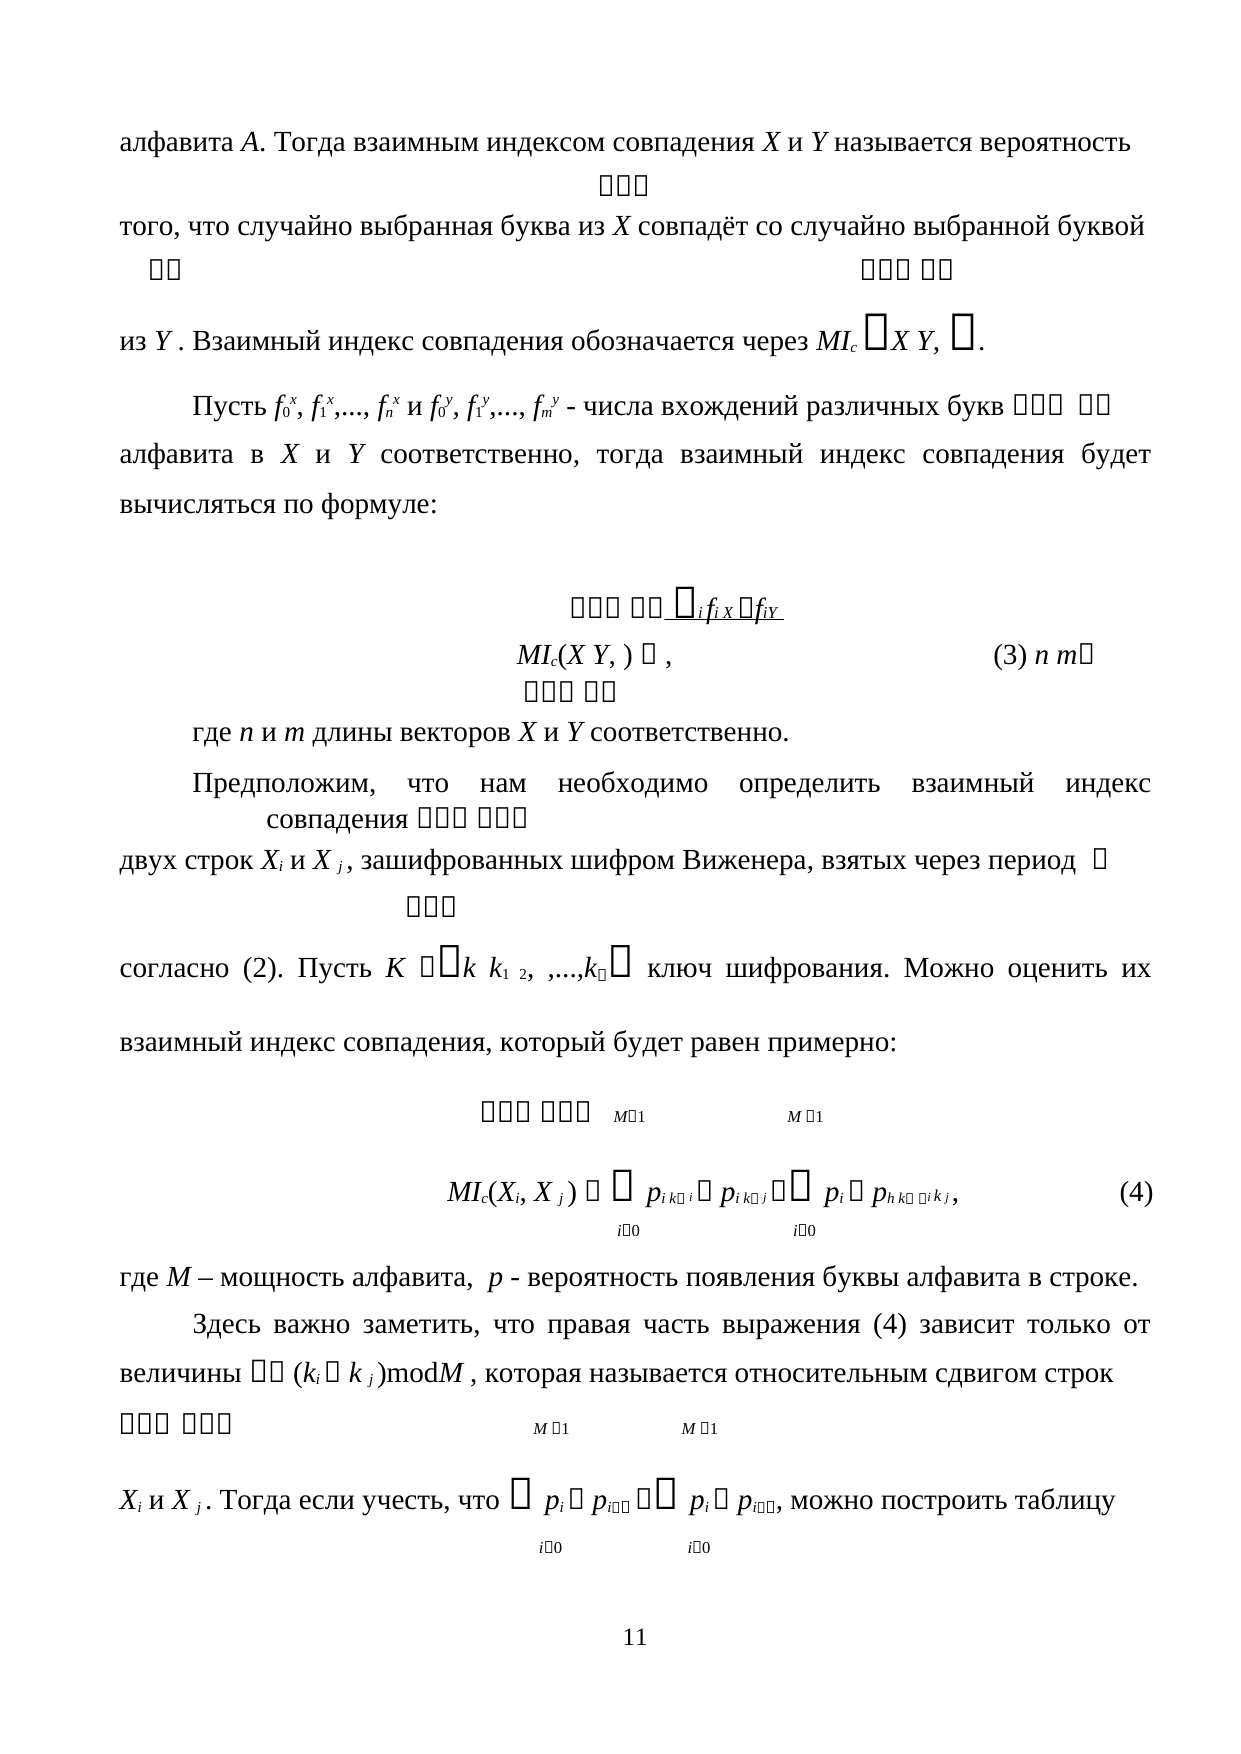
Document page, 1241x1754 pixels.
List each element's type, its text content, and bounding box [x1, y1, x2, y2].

text из Y . Взаимный индекс совпадения обозначается через MIc X Y, . [119, 296, 1152, 365]
text согласно (2). Пусть K k k1 2, ,...,k ключ шифрования. Можно оценить их взаимный индекс совпадения, который будет равен примерно: [119, 929, 1152, 1058]
text   M 1 M 1 [118, 1404, 1152, 1443]
text двух строк Xi и X j , зашифрованных шифром Виженера, взятых через период  [119, 838, 1152, 878]
text того, что случайно выбранная буква из X совпадёт со случайно выбранной буквой [119, 208, 1152, 241]
text i0 i0 [118, 1536, 1152, 1559]
text  [404, 887, 1152, 926]
text Здесь важно заметить, что правая часть выражения (4) зависит только от величины  (ki  k j )modM , которая называется относительным сдвигом строк [119, 1306, 1152, 1391]
text  [199, 165, 1047, 205]
text   M1 M 1 [118, 1092, 1152, 1131]
text Пусть f0x, f1x,..., fnx и f0y, f1y,..., fmy - числа вхождений различных букв   [192, 384, 1152, 423]
text алфавита A. Тогда взаимным индексом совпадения X и Y называется вероятность [119, 124, 1152, 157]
text Предположим, что нам необходимо определить взаимный индекс совпадения   [192, 766, 1152, 837]
text   i fi X fiY [118, 571, 1152, 631]
text    [118, 249, 1152, 289]
text MIc(Xi, X j )   pi k i  pi k j  pi  ph k i k j , (4) [118, 1154, 1153, 1214]
text где n и m длины векторов X и Y соответственно. [192, 714, 1152, 748]
text Xi и X j . Тогда если учесть, что  pi  pi  pi  pi, можно построить таблицу [119, 1463, 1152, 1523]
text   [522, 672, 1152, 711]
text где M – мощность алфавита, p - вероятность появления буквы алфавита в строке. [119, 1259, 1152, 1293]
text MIc(X Y, )  , (3) n m [517, 636, 1152, 671]
text i0 i0 [118, 1219, 1152, 1242]
text алфавита в X и Y соответственно, тогда взаимный индекс совпадения будет вычисляться по формуле: [119, 436, 1152, 520]
